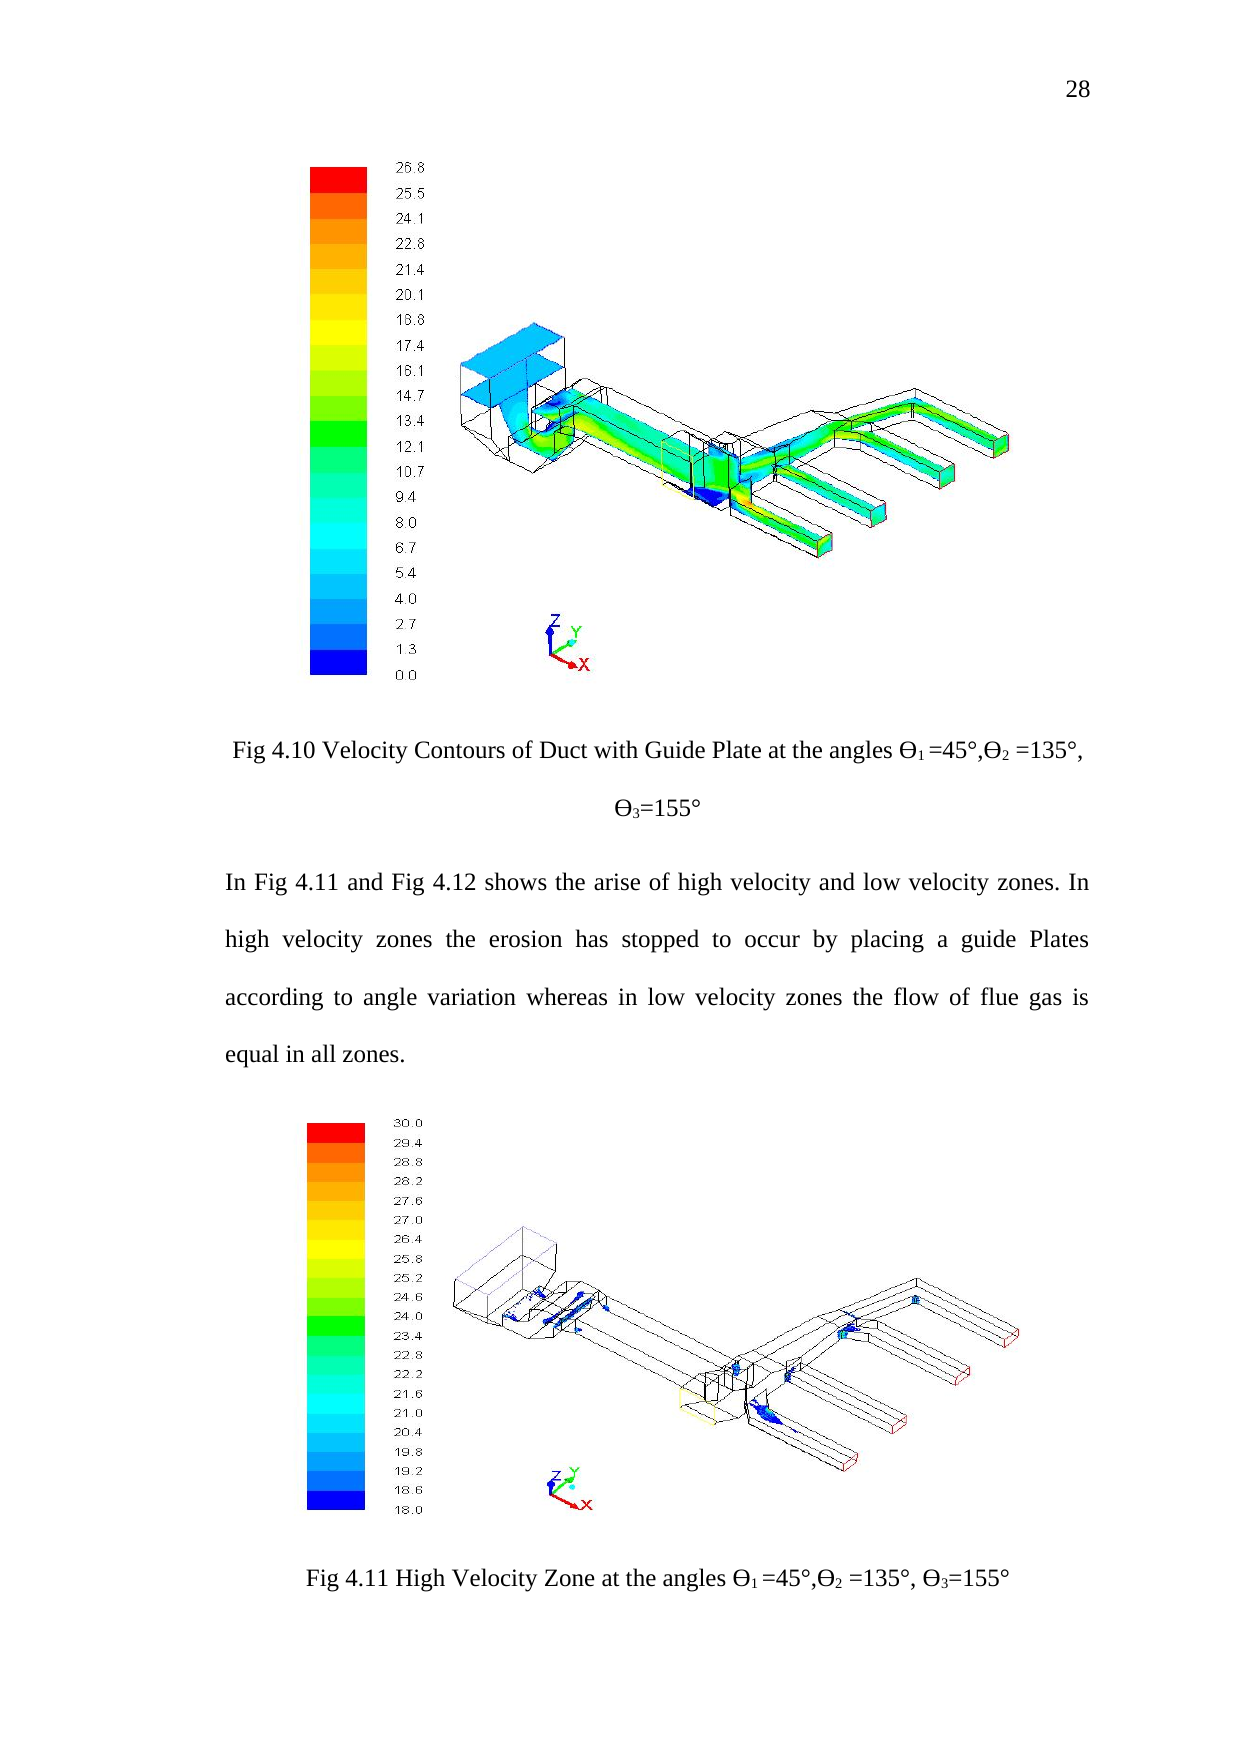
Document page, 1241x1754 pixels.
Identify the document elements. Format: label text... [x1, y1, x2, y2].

picture [282, 150, 1033, 691]
text In Fig 4.11 and Fig 4.12 shows the arise of high velocity and low velocity zones. In high velocity zones the erosion has stopped to occur by placing a guide Plates according to angle variation whereas in low velocity zones the flow of flue gas is equal in all zones. [225, 867, 1090, 1068]
text Fig 4.10 Velocity Contours of Duct with Guide Plate at the angles Ө1 =45°,Ө2 =135°, Ө3=155° [225, 735, 1090, 821]
text Fig 4.11 High Velocity Zone at the angles Ө1 =45°,Ө2 =135°, Ө3=155° [225, 1563, 1090, 1592]
picture [278, 1113, 1037, 1519]
